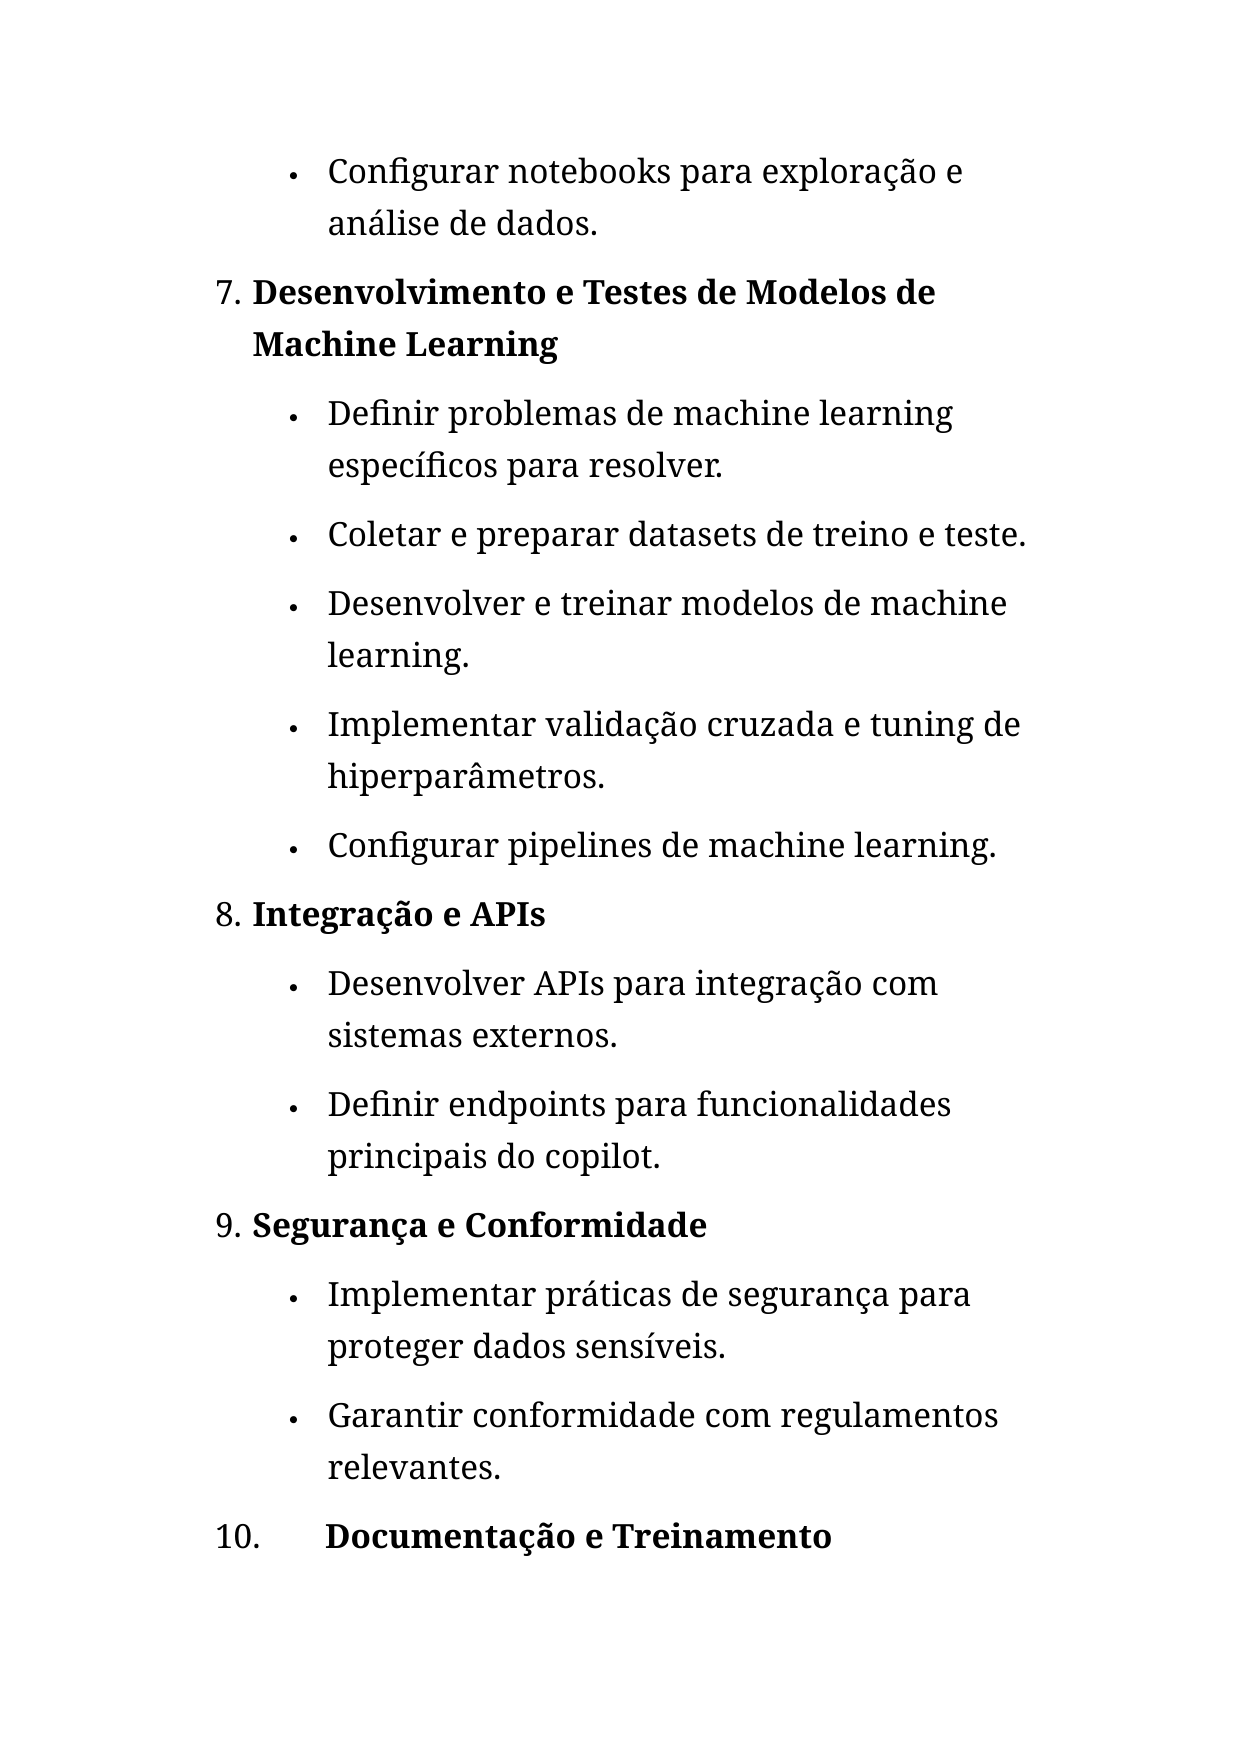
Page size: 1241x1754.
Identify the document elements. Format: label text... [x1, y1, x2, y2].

list Desenvolver APIs para integração com sistemas externos. [290, 959, 1063, 1057]
list Desenvolvimento e Testes de Modelos de Machine Learning [215, 269, 1063, 366]
list Desenvolver e treinar modelos de machine learning. [290, 579, 1063, 677]
list Configurar notebooks para exploração e análise de dados. [290, 148, 1063, 245]
list Implementar validação cruzada e tuning de hiperparâmetros. [290, 701, 1063, 798]
list Definir problemas de machine learning específicos para resolver. [290, 390, 1063, 487]
list Integração e APIs [215, 891, 1063, 936]
list Definir endpoints para funcionalidades principais do copilot. [290, 1080, 1063, 1178]
list Garantir conformidade com regulamentos relevantes. [290, 1391, 1063, 1489]
list Coletar e preparar datasets de treino e teste. [290, 511, 1063, 556]
list Implementar práticas de segurança para proteger dados sensíveis. [290, 1270, 1063, 1368]
list Configurar pipelines de machine learning. [290, 822, 1063, 867]
list Segurança e Conformidade [215, 1201, 1063, 1247]
list Documentação e Treinamento [215, 1512, 1063, 1558]
